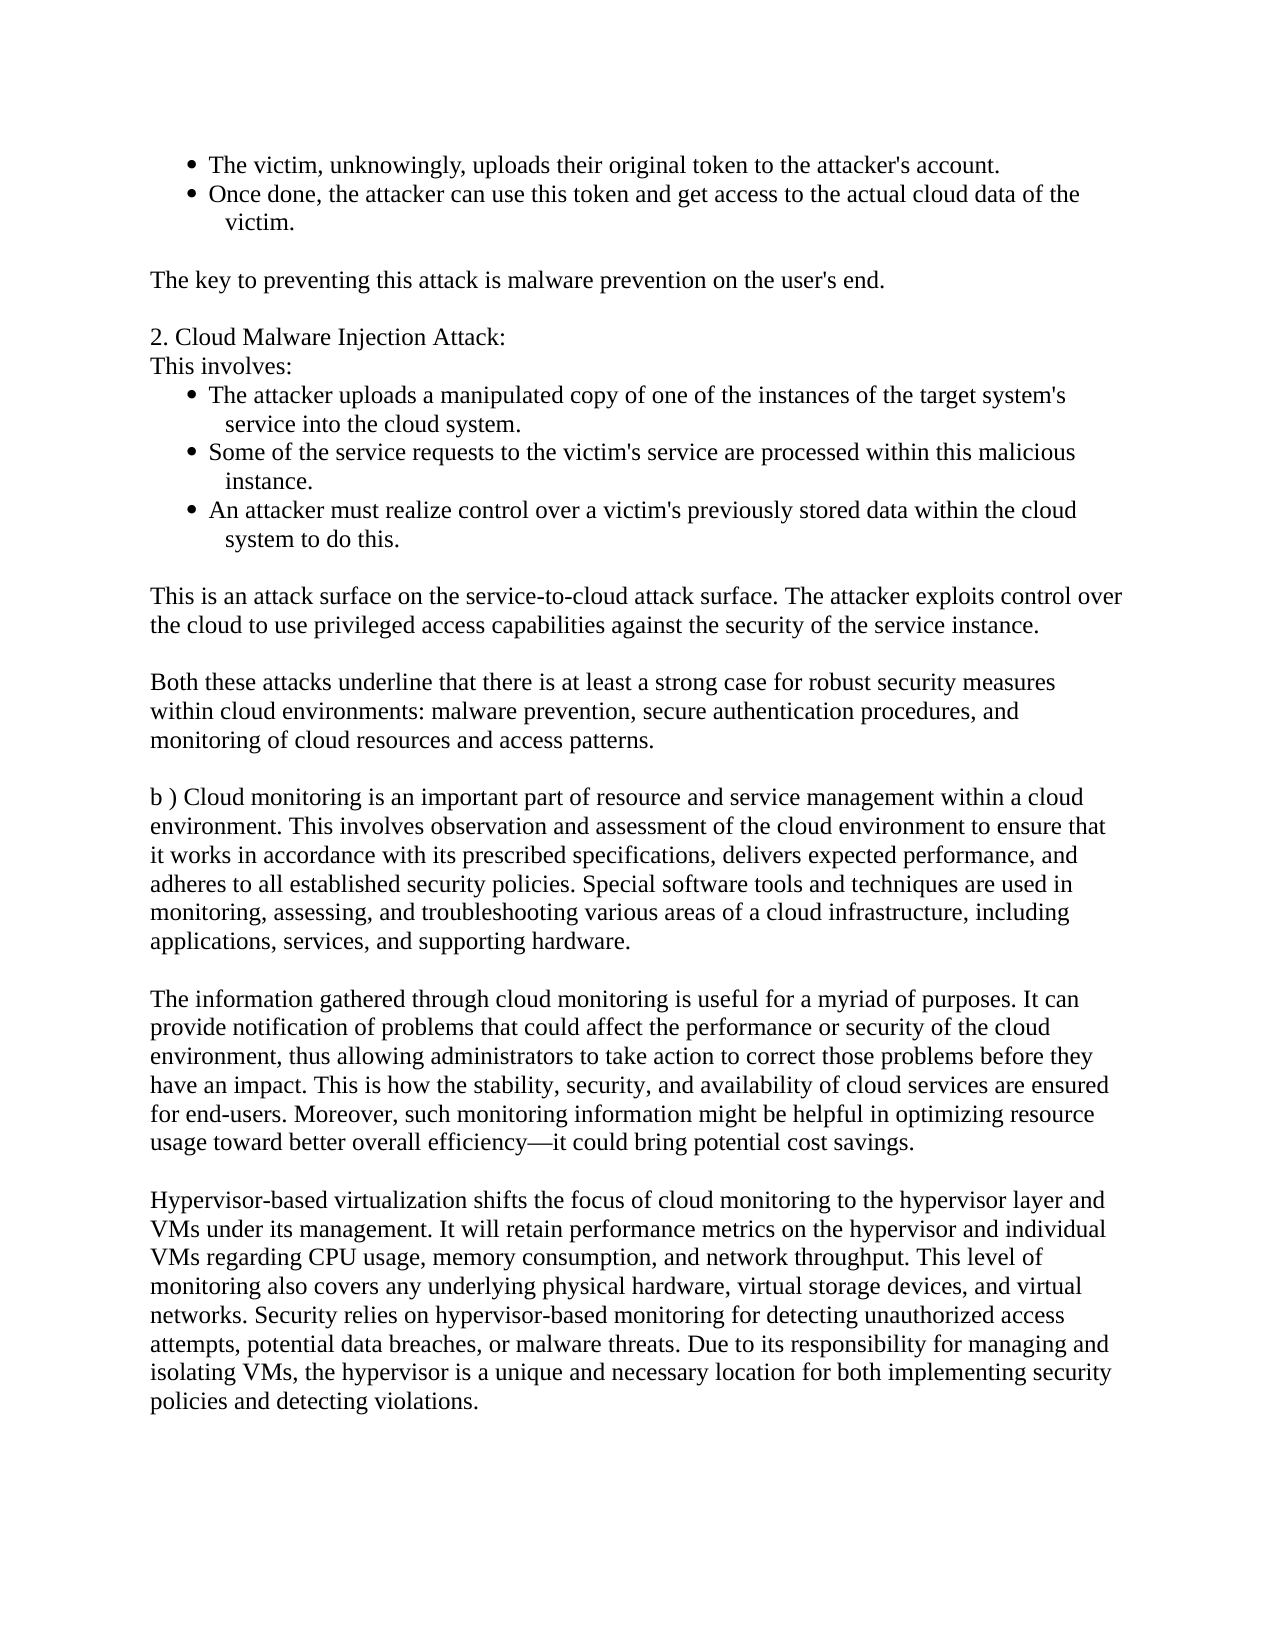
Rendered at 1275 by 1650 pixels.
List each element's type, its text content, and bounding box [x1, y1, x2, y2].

list The victim, unknowingly, uploads their original token to the attacker's account. [187, 150, 1125, 179]
list Once done, the attacker can use this token and get access to the actual cloud data of the victim. [187, 179, 1125, 236]
text b ) Cloud monitoring is an important part of resource and service management within a cloud environment. This involves observation and assessment of the cloud environment to ensure that it works in accordance with its prescribed specifications, delivers expected performance, and adheres to all established security policies. Special software tools and techniques are used in monitoring, assessing, and troubleshooting various areas of a cloud infrastructure, including applications, services, and supporting hardware. [150, 782, 1125, 955]
text Both these attacks underline that there is at least a strong case for robust security measures within cloud environments: malware prevention, secure authentication procedures, and monitoring of cloud resources and access patterns. [150, 667, 1125, 754]
list An attacker must realize control over a victim's previously stored data within the cloud system to do this. [187, 495, 1125, 552]
text This involves: [150, 351, 1125, 380]
list The attacker uploads a manipulated copy of one of the instances of the target system's service into the cloud system. [187, 380, 1125, 437]
text This is an attack surface on the service-to-cloud attack surface. The attacker exploits control over the cloud to use privileged access capabilities against the security of the service instance. [150, 581, 1125, 639]
list Some of the service requests to the victim's service are processed within this malicious instance. [187, 437, 1125, 495]
text Hypervisor-based virtualization shifts the focus of cloud monitoring to the hypervisor layer and VMs under its management. It will retain performance metrics on the hypervisor and individual VMs regarding CPU usage, memory consumption, and network throughput. This level of monitoring also covers any underlying physical hardware, virtual storage devices, and virtual networks. Security relies on hypervisor-based monitoring for detecting unauthorized access attempts, potential data breaches, or malware threats. Due to its responsibility for managing and isolating VMs, the hypervisor is a unique and necessary location for both implementing security policies and detecting violations. [150, 1185, 1125, 1415]
text The key to preventing this attack is malware prevention on the user's end. [150, 265, 1125, 294]
text The information gathered through cloud monitoring is useful for a myriad of purposes. It can provide notification of problems that could affect the performance or security of the cloud environment, thus allowing administrators to take action to correct those problems before they have an impact. This is how the stability, security, and availability of cloud services are ensured for end-users. Moreover, such monitoring information might be helpful in optimizing resource usage toward better overall efficiency—it could bring potential cost savings. [150, 984, 1125, 1156]
text 2. Cloud Malware Injection Attack: [150, 322, 1125, 351]
